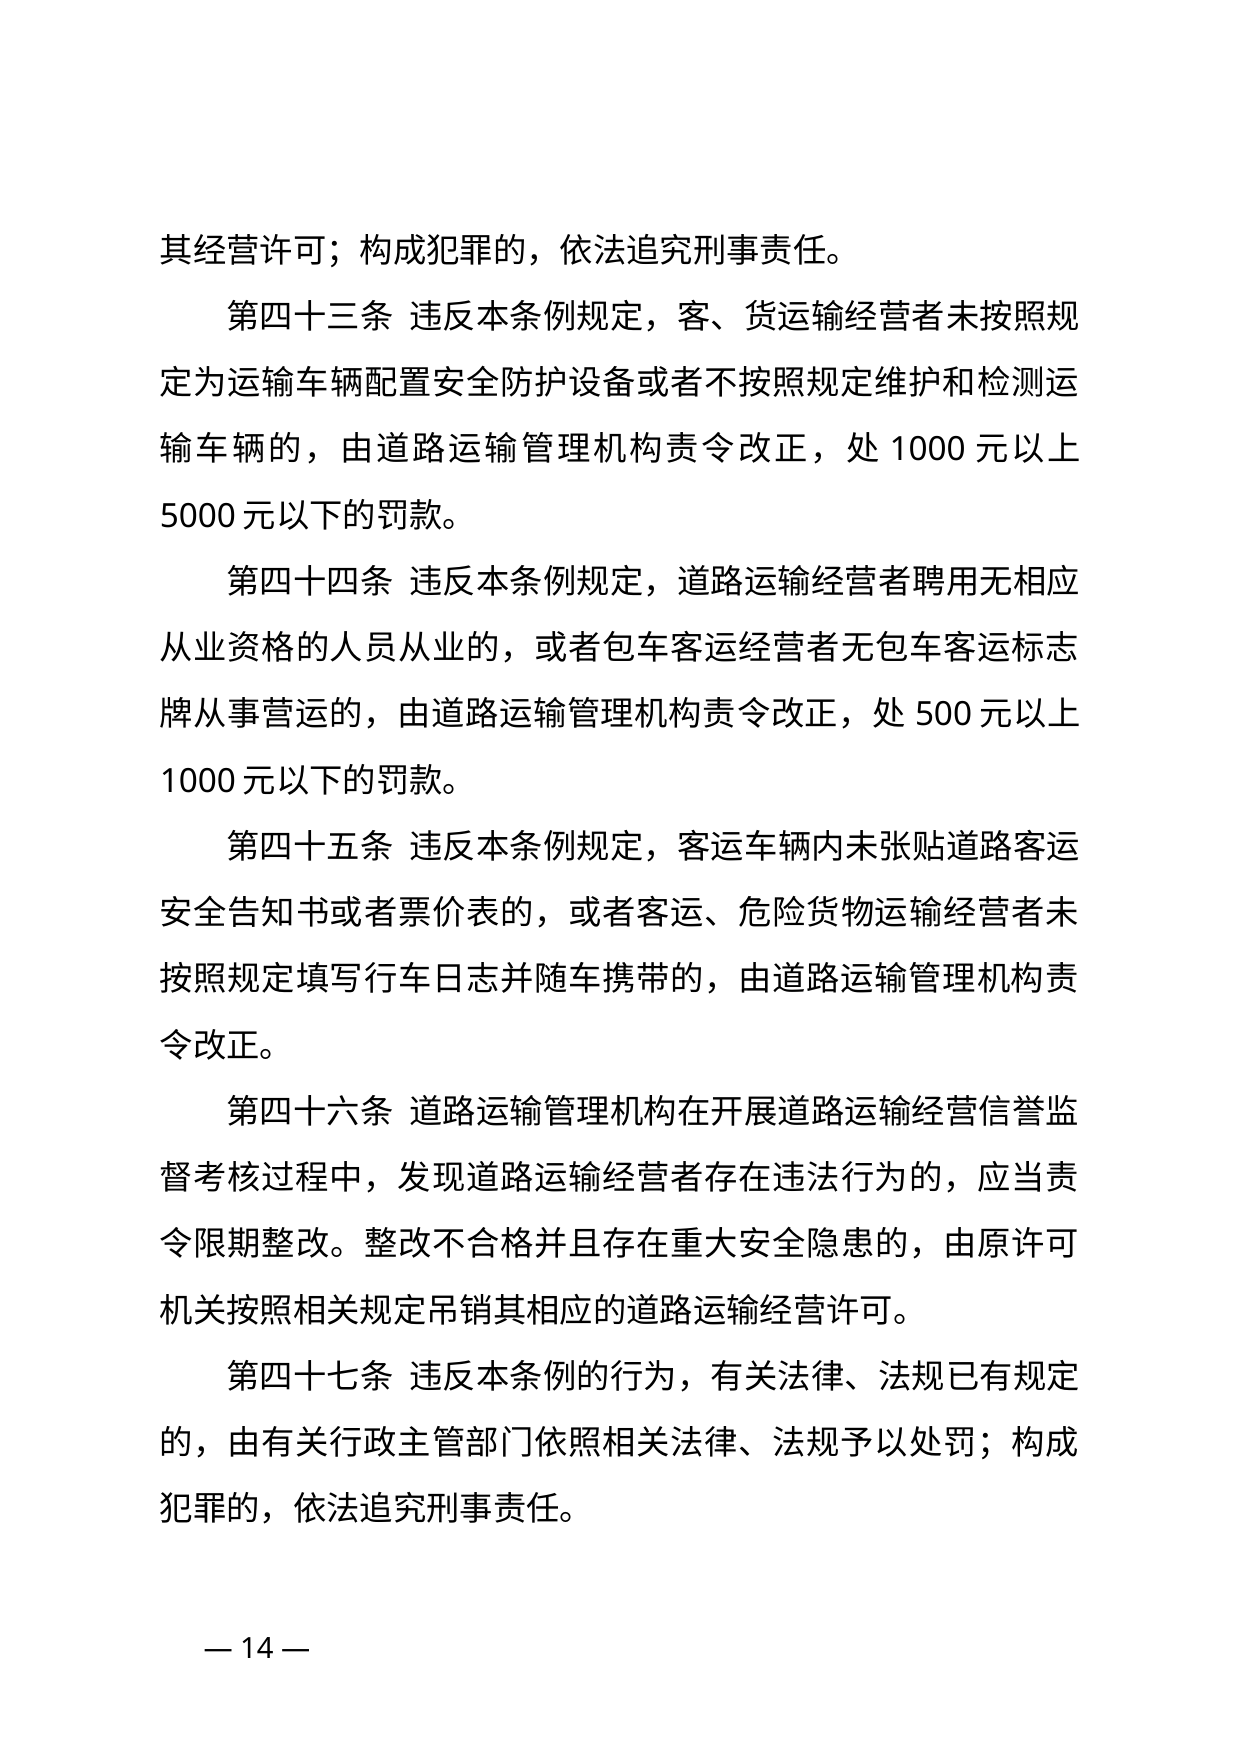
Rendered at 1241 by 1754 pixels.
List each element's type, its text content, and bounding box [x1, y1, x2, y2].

text 第四十六条 道路运输管理机构在开展道路运输经营信誉监督考核过程中，发现道路运输经营者存在违法行为的，应当责令限期整改。整改不合格并且存在重大安全隐患的，由原许可机关按照相关规定吊销其相应的道路运输经营许可。 [159, 1076, 1081, 1341]
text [159, 214, 1081, 281]
text 第四十四条 违反本条例规定，道路运输经营者聘用无相应从业资格的人员从业的，或者包车客运经营者无包车客运标志牌从事营运的，由道路运输管理机构责令改正，处500元以上1000元以下的罚款。 [159, 546, 1081, 811]
text 第四十三条 违反本条例规定，客、货运输经营者未按照规定为运输车辆配置安全防护设备或者不按照规定维护和检测运输车辆的，由道路运输管理机构责令改正，处1000元以上5000元以下的罚款。 [159, 281, 1081, 546]
text 第四十七条 违反本条例的行为，有关法律、法规已有规定的，由有关行政主管部门依照相关法律、法规予以处罚；构成犯罪的，依法追究刑事责任。 [159, 1341, 1081, 1539]
text 第四十五条 违反本条例规定，客运车辆内未张贴道路客运安全告知书或者票价表的，或者客运、危险货物运输经营者未按照规定填写行车日志并随车携带的，由道路运输管理机构责令改正。 [159, 811, 1081, 1076]
